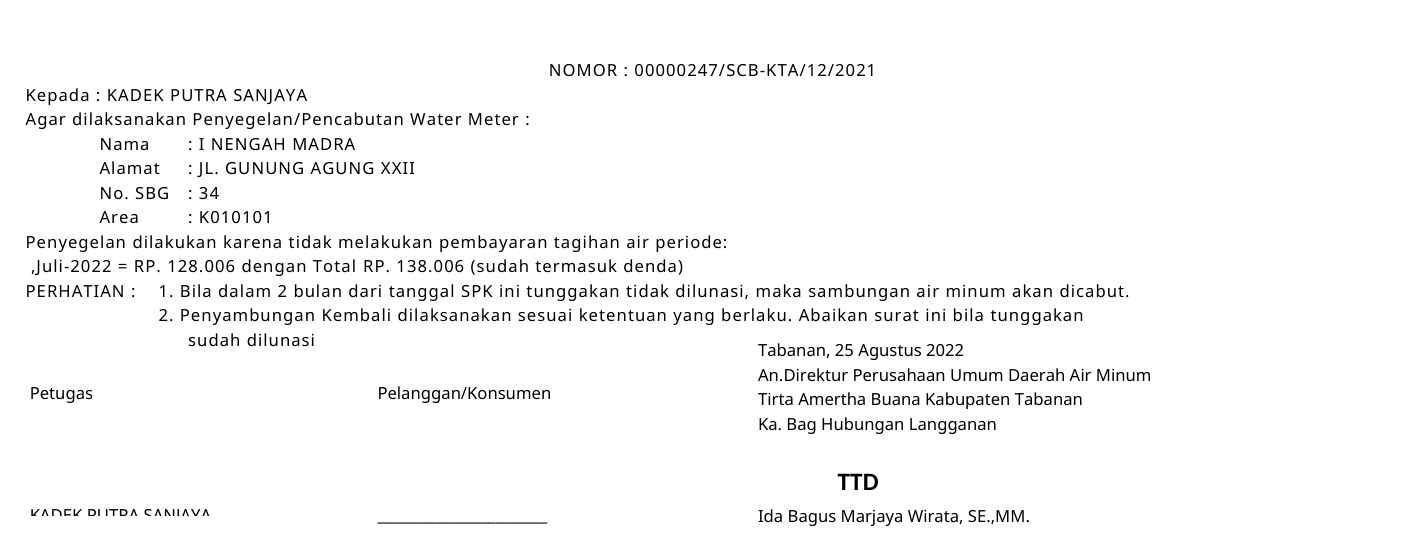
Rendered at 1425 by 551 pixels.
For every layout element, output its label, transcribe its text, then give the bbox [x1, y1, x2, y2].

text PERHATIAN : 1. Bila dalam 2 bulan dari tanggal SPK ini tunggakan tidak dilunasi, maka sambungan air minum akan dicabut. [25, 279, 1399, 302]
text Area : K010101 [25, 206, 1399, 229]
text NOMOR : 00000247/SCB-KTA/12/2021 [25, 59, 1399, 82]
text Kepada : KADEK PUTRA SANJAYA [25, 83, 1399, 106]
text Alamat : JL. GUNUNG AGUNG XXII [25, 157, 1399, 180]
text Nama : I NENGAH MADRA [25, 132, 1399, 155]
text 2. Penyambungan Kembali dilaksanakan sesuai ketentuan yang berlaku. Abaikan surat ini bila tunggakan [25, 304, 1399, 327]
text No. SBG : 34 [25, 181, 1399, 204]
text Penyegelan dilakukan karena tidak melakukan pembayaran tagihan air periode: [25, 230, 1399, 253]
text ,Juli-2022 = RP. 128.006 dengan Total RP. 138.006 (sudah termasuk denda) [25, 255, 1399, 278]
text Agar dilaksanakan Penyegelan/Pencabutan Water Meter : [25, 108, 1399, 131]
text sudah dilunasi [25, 328, 1399, 351]
